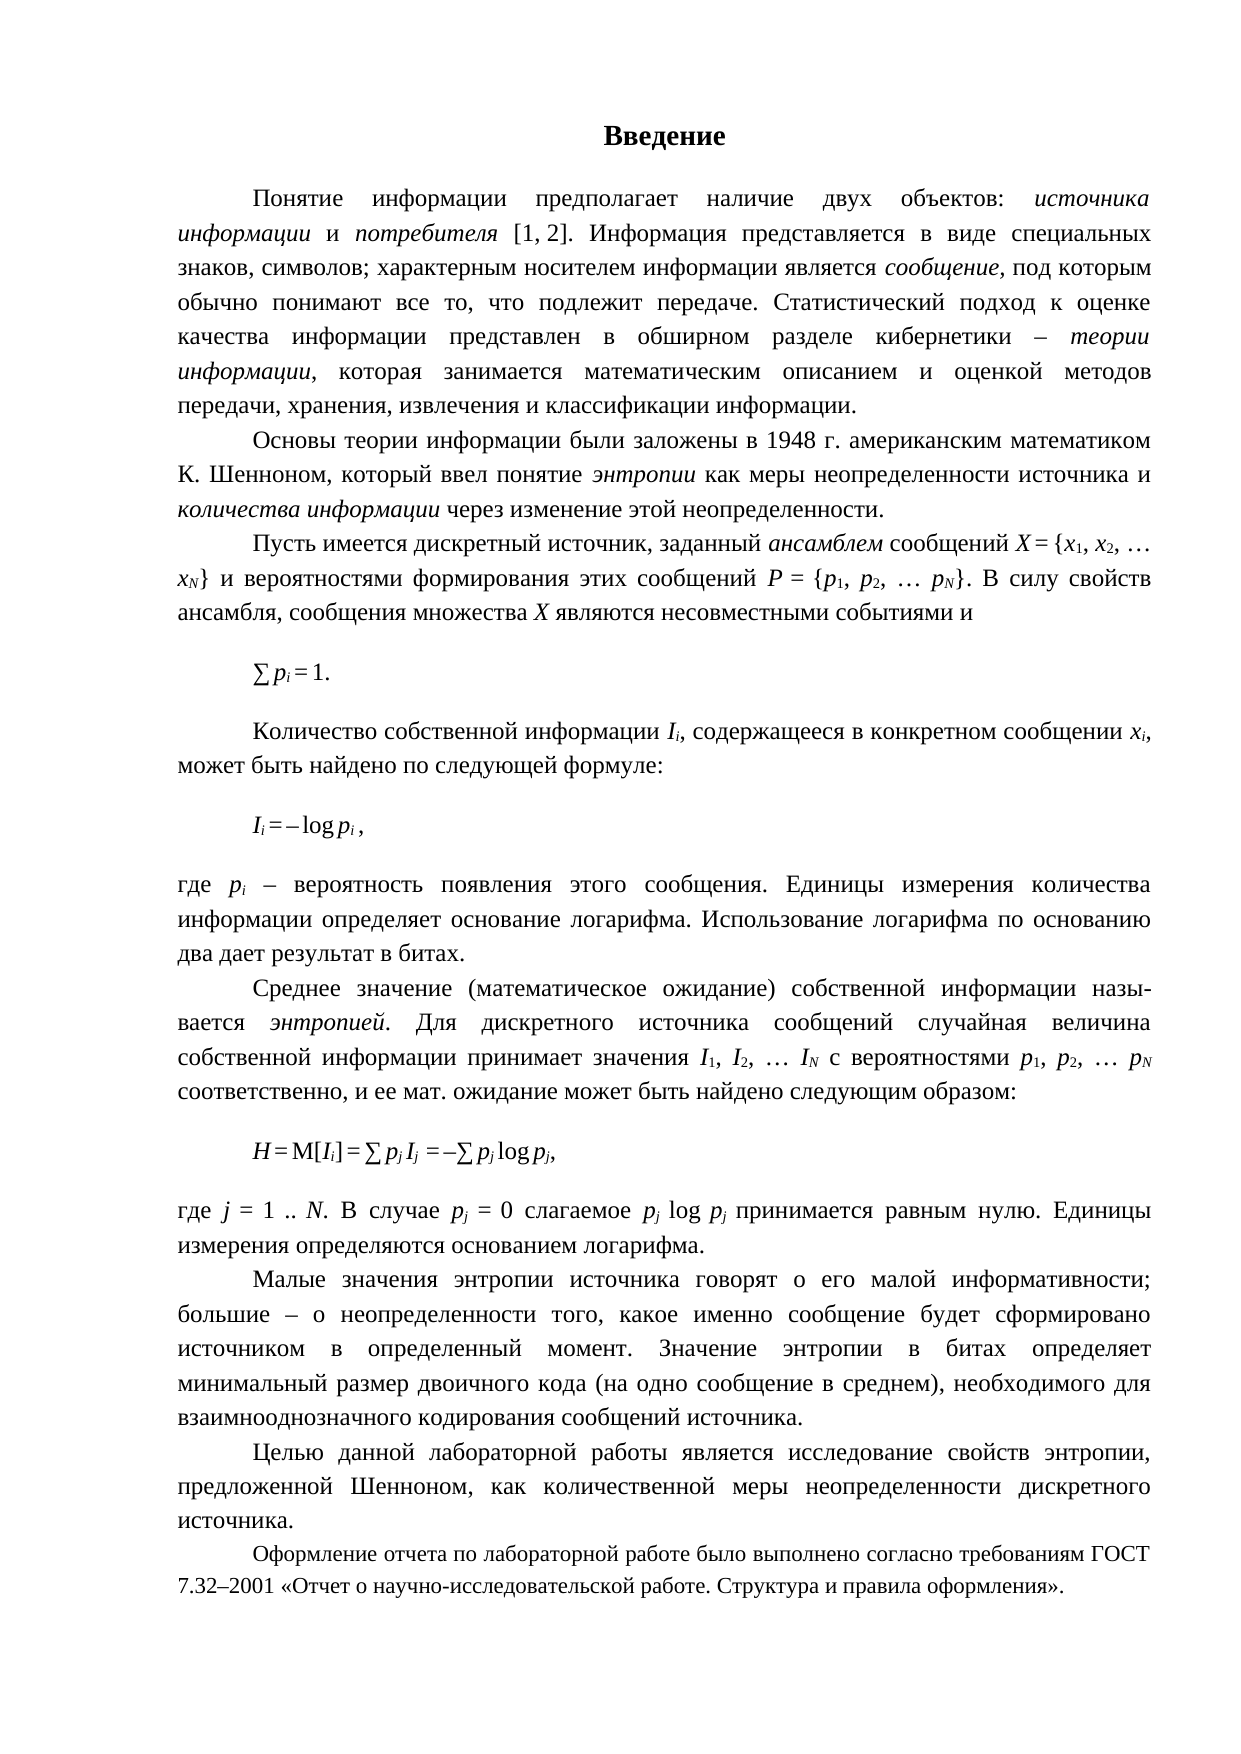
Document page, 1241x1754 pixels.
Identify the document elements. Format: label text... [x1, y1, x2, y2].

text Количество собственной информации Ii, содержащееся в конкретном сообщении xi, может быть найдено по следующей формуле: [177, 716, 1152, 779]
text Введение [177, 118, 1152, 152]
text Ii = – log pi , (2) [177, 810, 1152, 839]
text Понятие информации предполагает наличие двух объектов: источника информации и потребителя [1, 2]. Информация представляется в виде специальных знаков, символов; характерным носителем информации является сообщение, под которым обычно понимают все то, что подлежит передаче. Статистический подход к оценке качества информации представлен в обширном разделе кибернетики – теории информации, которая занимается математическим описанием и оценкой методов передачи, хранения, извлечения и классификации информации. [177, 183, 1152, 419]
text Малые значения энтропии источника говорят о его малой информативности; большие – о неопределенности того, какое именно сообщение будет сформировано источником в определенный момент. Значение энтропии в битах определяет минимальный размер двоичного кода (на одно сообщение в среднем), необходимого для взаимнооднозначного кодирования сообщений источника. [177, 1264, 1152, 1431]
text Пусть имеется дискретный источник, заданный ансамблем сообщений X = {x1, x2, … xN} и вероятностями формирования этих сообщений P = {p1, p2, … pN}. В силу свойств ансамбля, сообщения множества X являются несовместными событиями и [177, 528, 1152, 626]
text Среднее значение (математическое ожидание) собственной информации называется энтропией. Для дискретного источника сообщений случайная величина собственной информации принимает значения I1, I2, … IN c вероятностями p1, p2, … pN соответственно, и ее мат. ожидание может быть найдено следующим образом: [177, 973, 1152, 1105]
text Оформление отчета по лабораторной работе было выполнено согласно требованиям ГОСТ 7.32–2001 «Отчет о научно-исследовательской работе. Структура и правила оформления». [177, 1540, 1152, 1598]
text ∑ pi = 1. (1) [177, 657, 1152, 685]
text Основы теории информации были заложены в 1948 г. американским математиком К. Шенноном, который ввел понятие энтропии как меры неопределенности источника и количества информации через изменение этой неопределенности. [177, 425, 1152, 522]
text Целью данной лабораторной работы является исследование свойств энтропии, предложенной Шенноном, как количественной меры неопределенности дискретного источника. [177, 1437, 1152, 1534]
text H = M[Ii] = ∑ pj Ij = –∑ pj log pj, (3) [177, 1136, 1152, 1164]
text где j = 1 .. N. В случае pj = 0 слагаемое pj log pj принимается равным нулю. Единицы измерения определяются основанием логарифма. [177, 1195, 1152, 1258]
text где pi – вероятность появления этого сообщения. Единицы измерения количества информации определяет основание логарифма. Использование логарифма по основанию два дает результат в битах. [177, 869, 1152, 967]
